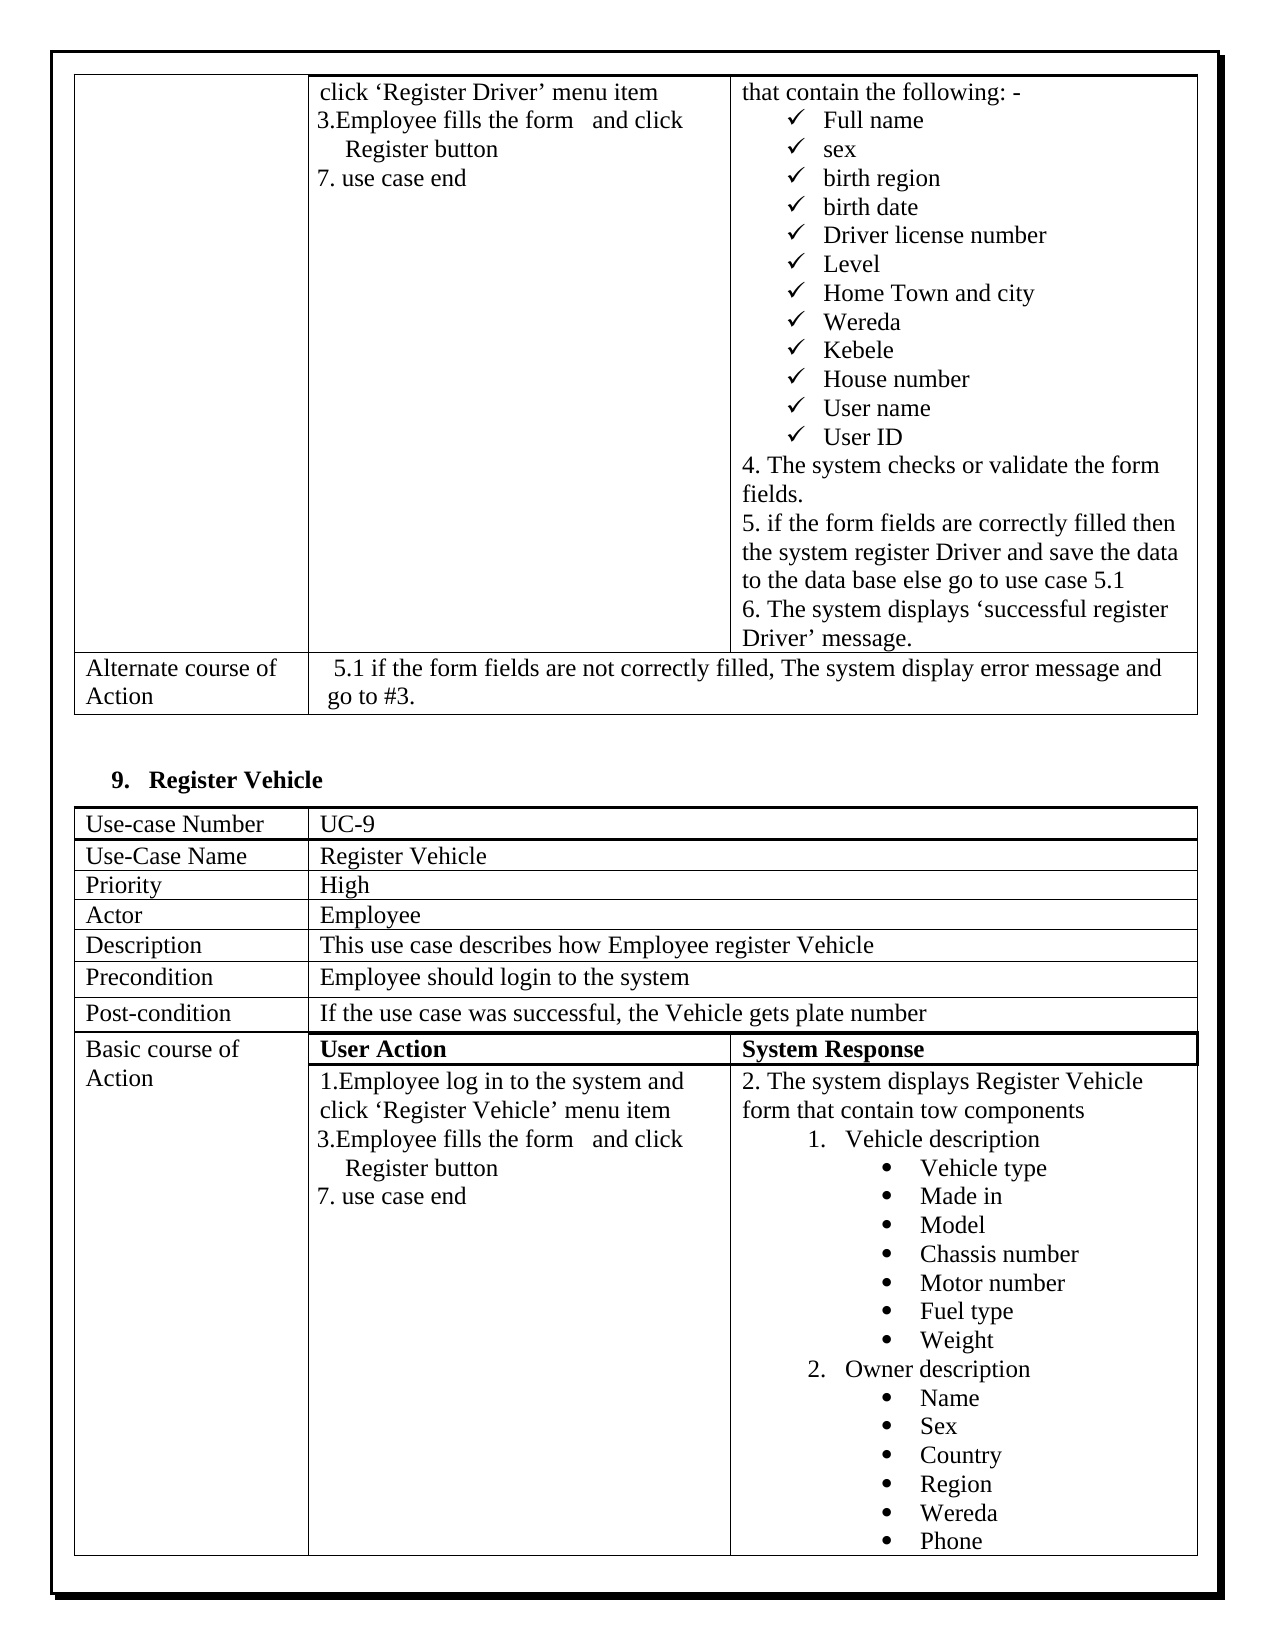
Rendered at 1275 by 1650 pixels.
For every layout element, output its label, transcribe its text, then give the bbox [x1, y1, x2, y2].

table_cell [731, 1066, 1197, 1555]
subtitle Register Vehicle [111, 768, 1197, 793]
table_cell System Response [731, 1035, 1196, 1063]
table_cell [309, 77, 730, 652]
table_cell Basic course of Action [75, 1033, 308, 1555]
table_cell Priority [75, 871, 308, 899]
table_cell Actor [75, 900, 308, 929]
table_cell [309, 1066, 730, 1555]
table_cell 5.1 if the form fields are not correctly filled, The system display error message and go to #3. [309, 653, 1197, 713]
table_header UC-9 [309, 809, 1197, 838]
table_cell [731, 77, 1197, 652]
table_cell Employee should login to the system [309, 962, 1197, 997]
table_cell User Action [309, 1035, 730, 1063]
table_cell Post-condition [75, 998, 308, 1031]
table_cell This use case describes how Employee register Vehicle [309, 930, 1197, 961]
table_header Use-case Number [75, 809, 308, 838]
table_cell Description [75, 930, 308, 961]
table_cell If the use case was successful, the Vehicle gets plate number [309, 998, 1197, 1031]
table_cell Precondition [75, 962, 308, 997]
table_cell Employee [309, 900, 1197, 929]
table_cell High [309, 871, 1197, 899]
table_cell Alternate course of Action [75, 653, 308, 713]
table_cell Register Vehicle [309, 841, 1197, 869]
table_cell Use-Case Name [75, 841, 308, 869]
